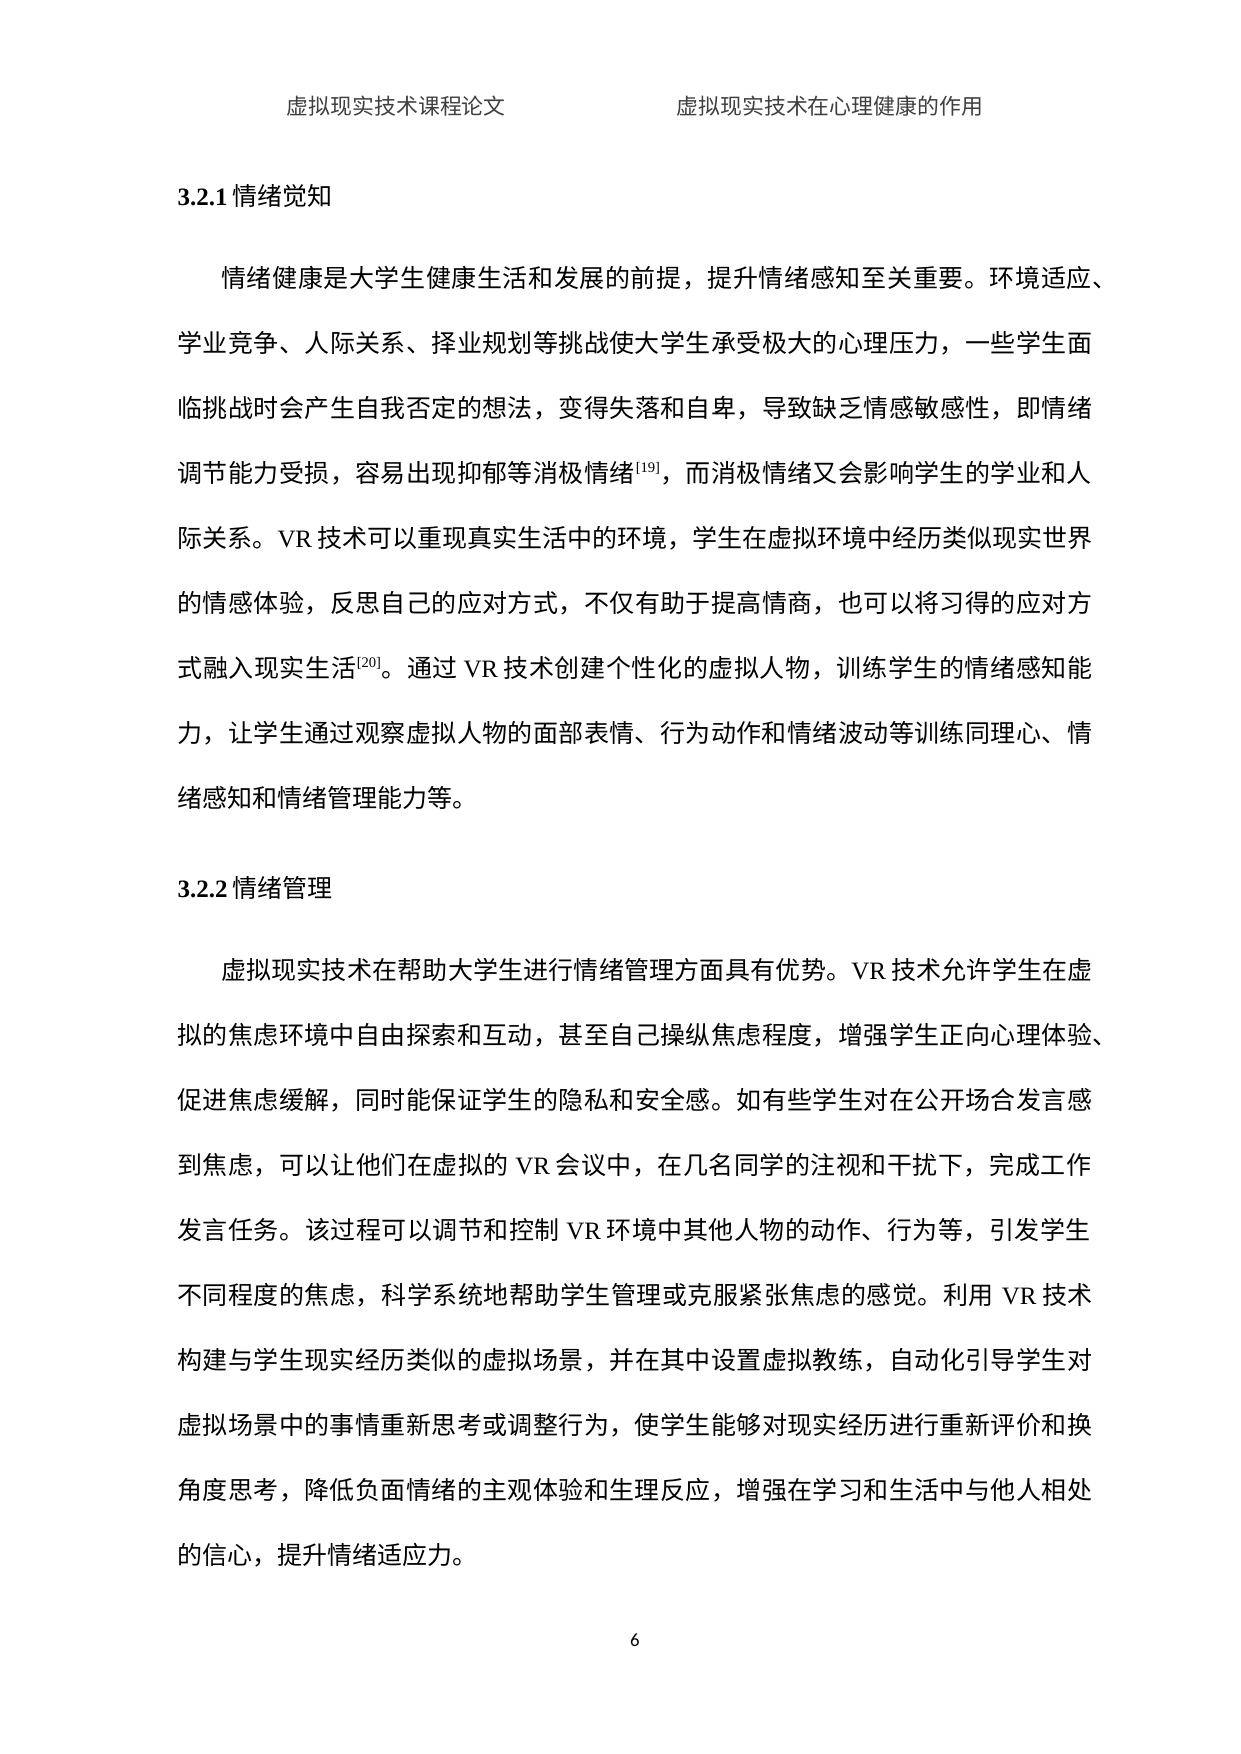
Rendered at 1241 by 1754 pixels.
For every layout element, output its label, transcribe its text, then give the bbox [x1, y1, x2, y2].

subtitle 3.2.2情绪管理 [177, 854, 1092, 919]
text 情绪健康是大学生健康生活和发展的前提，提升情绪感知至关重要。环境适应、学业竞争、人际关系、择业规划等挑战使大学生承受极大的心理压力，一些学生面临挑战时会产生自我否定的想法，变得失落和自卑，导致缺乏情感敏感性，即情绪调节能力受损，容易出现抑郁等消极情绪[19]，而消极情绪又会影响学生的学业和人际关系。VR技术可以重现真实生活中的环境，学生在虚拟环境中经历类似现实世界的情感体验，反思自己的应对方式，不仅有助于提高情商，也可以将习得的应对方式融入现实生活[20]。通过VR技术创建个性化的虚拟人物，训练学生的情绪感知能力，让学生通过观察虚拟人物的面部表情、行为动作和情绪波动等训练同理心、情绪感知和情绪管理能力等。 [177, 244, 1092, 829]
text 虚拟现实技术在帮助大学生进行情绪管理方面具有优势。VR技术允许学生在虚拟的焦虑环境中自由探索和互动，甚至自己操纵焦虑程度，增强学生正向心理体验、促进焦虑缓解，同时能保证学生的隐私和安全感。如有些学生对在公开场合发言感到焦虑，可以让他们在虚拟的VR会议中，在几名同学的注视和干扰下，完成工作发言任务。该过程可以调节和控制VR环境中其他人物的动作、行为等，引发学生不同程度的焦虑，科学系统地帮助学生管理或克服紧张焦虑的感觉。利用VR技术构建与学生现实经历类似的虚拟场景，并在其中设置虚拟教练，自动化引导学生对虚拟场景中的事情重新思考或调整行为，使学生能够对现实经历进行重新评价和换角度思考，降低负面情绪的主观体验和生理反应，增强在学习和生活中与他人相处的信心，提升情绪适应力。 [177, 936, 1092, 1586]
subtitle 3.2.1情绪觉知 [177, 162, 1092, 227]
